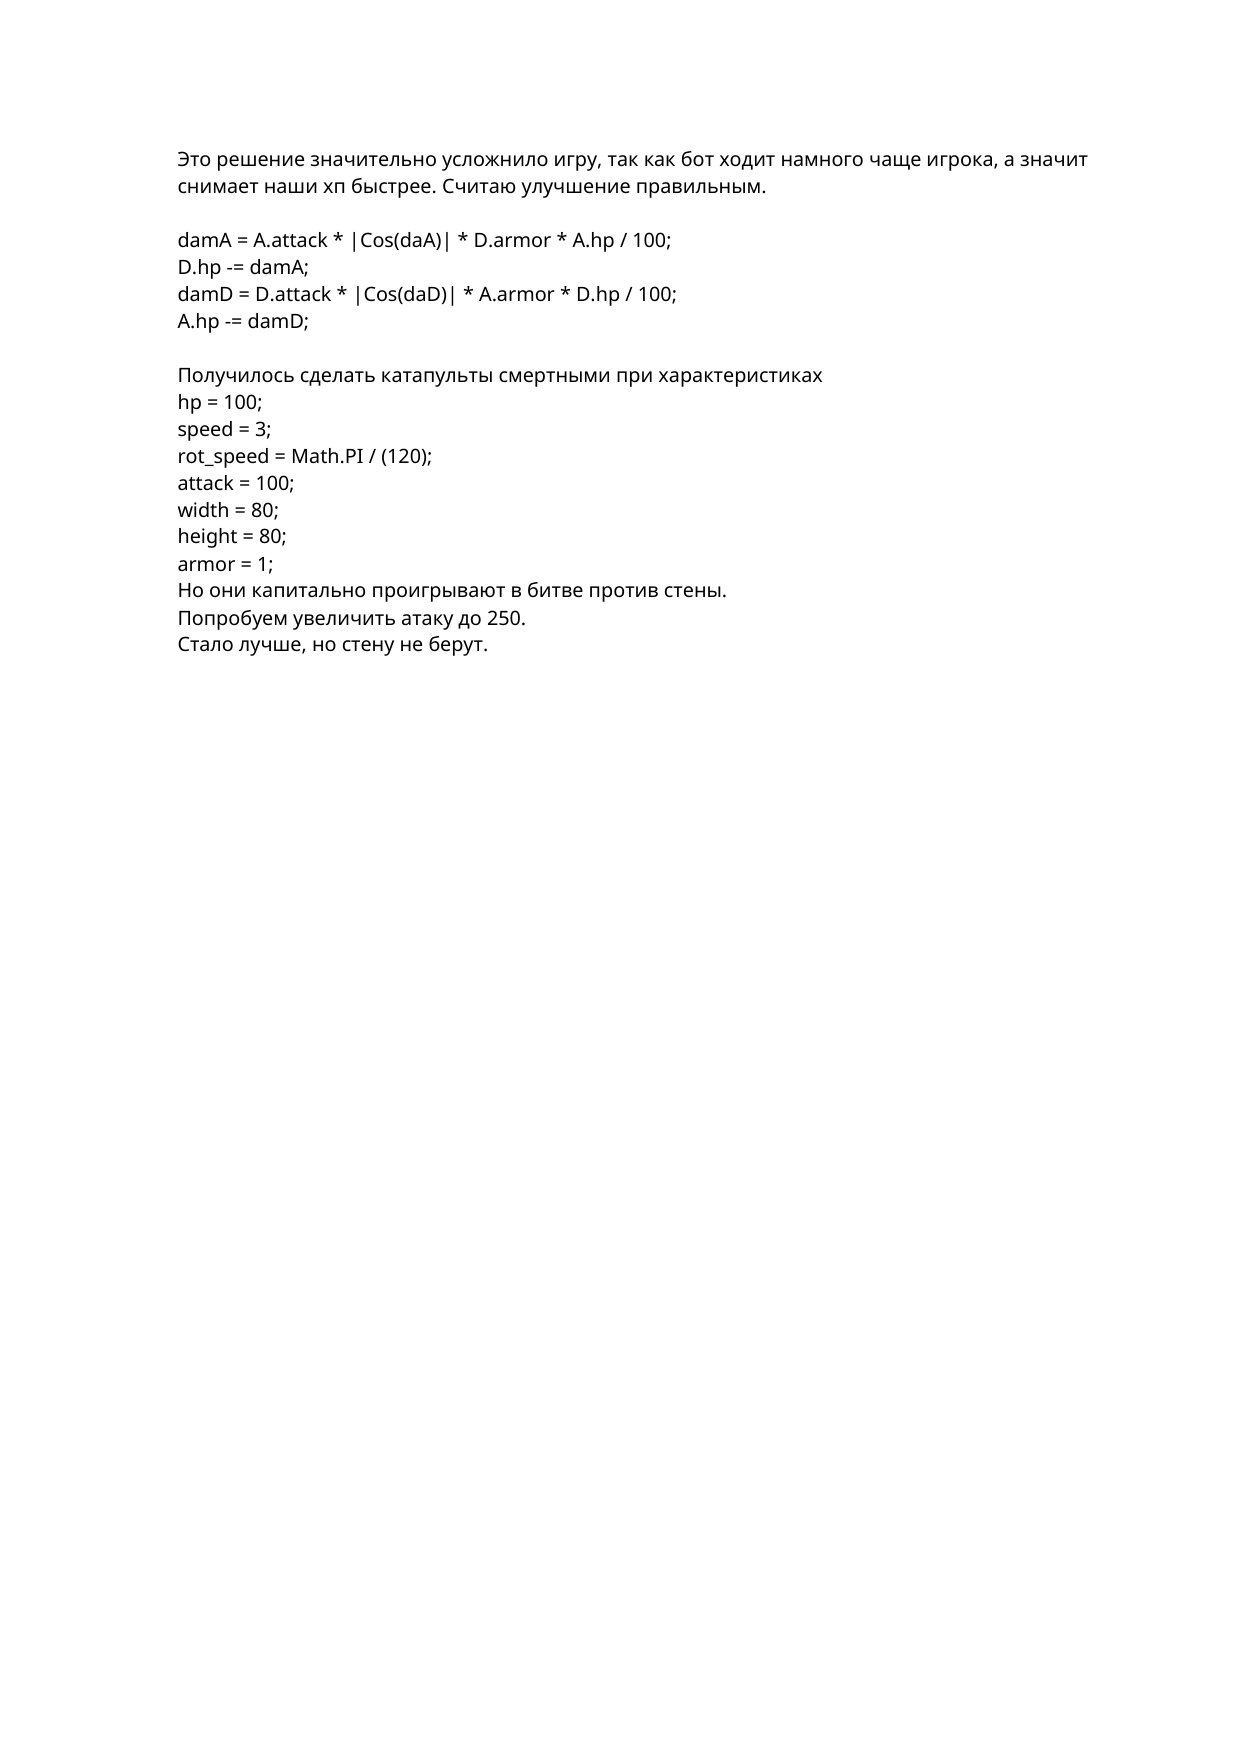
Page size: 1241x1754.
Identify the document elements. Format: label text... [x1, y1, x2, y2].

text damD = D.attack * |Cos(daD)| * A.armor * D.hp / 100; [177, 280, 1152, 307]
text width = 80; [177, 496, 1152, 523]
text D.hp -= damA; [177, 253, 1152, 280]
text Попробуем увеличить атаку до 250. [177, 604, 1152, 631]
text A.hp -= damD; [177, 307, 1152, 334]
text Но они капитально проигрывают в битве против стены. [177, 577, 1152, 604]
text speed = 3; [177, 415, 1152, 442]
text rot_speed = Math.PI / (120); [177, 442, 1152, 469]
text hp = 100; [177, 388, 1152, 415]
text attack = 100; [177, 469, 1152, 496]
text height = 80; [177, 523, 1152, 550]
text Стало лучше, но стену не берут. [177, 631, 1152, 658]
text armor = 1; [177, 550, 1152, 577]
text Получилось сделать катапульты смертными при характеристиках [177, 361, 1152, 388]
text Это решение значительно усложнило игру, так как бот ходит намного чаще игрока, а значит снимает наши хп быстрее. Считаю улучшение правильным. [177, 145, 1152, 199]
text damA = A.attack * |Cos(daA)| * D.armor * A.hp / 100; [177, 226, 1152, 253]
